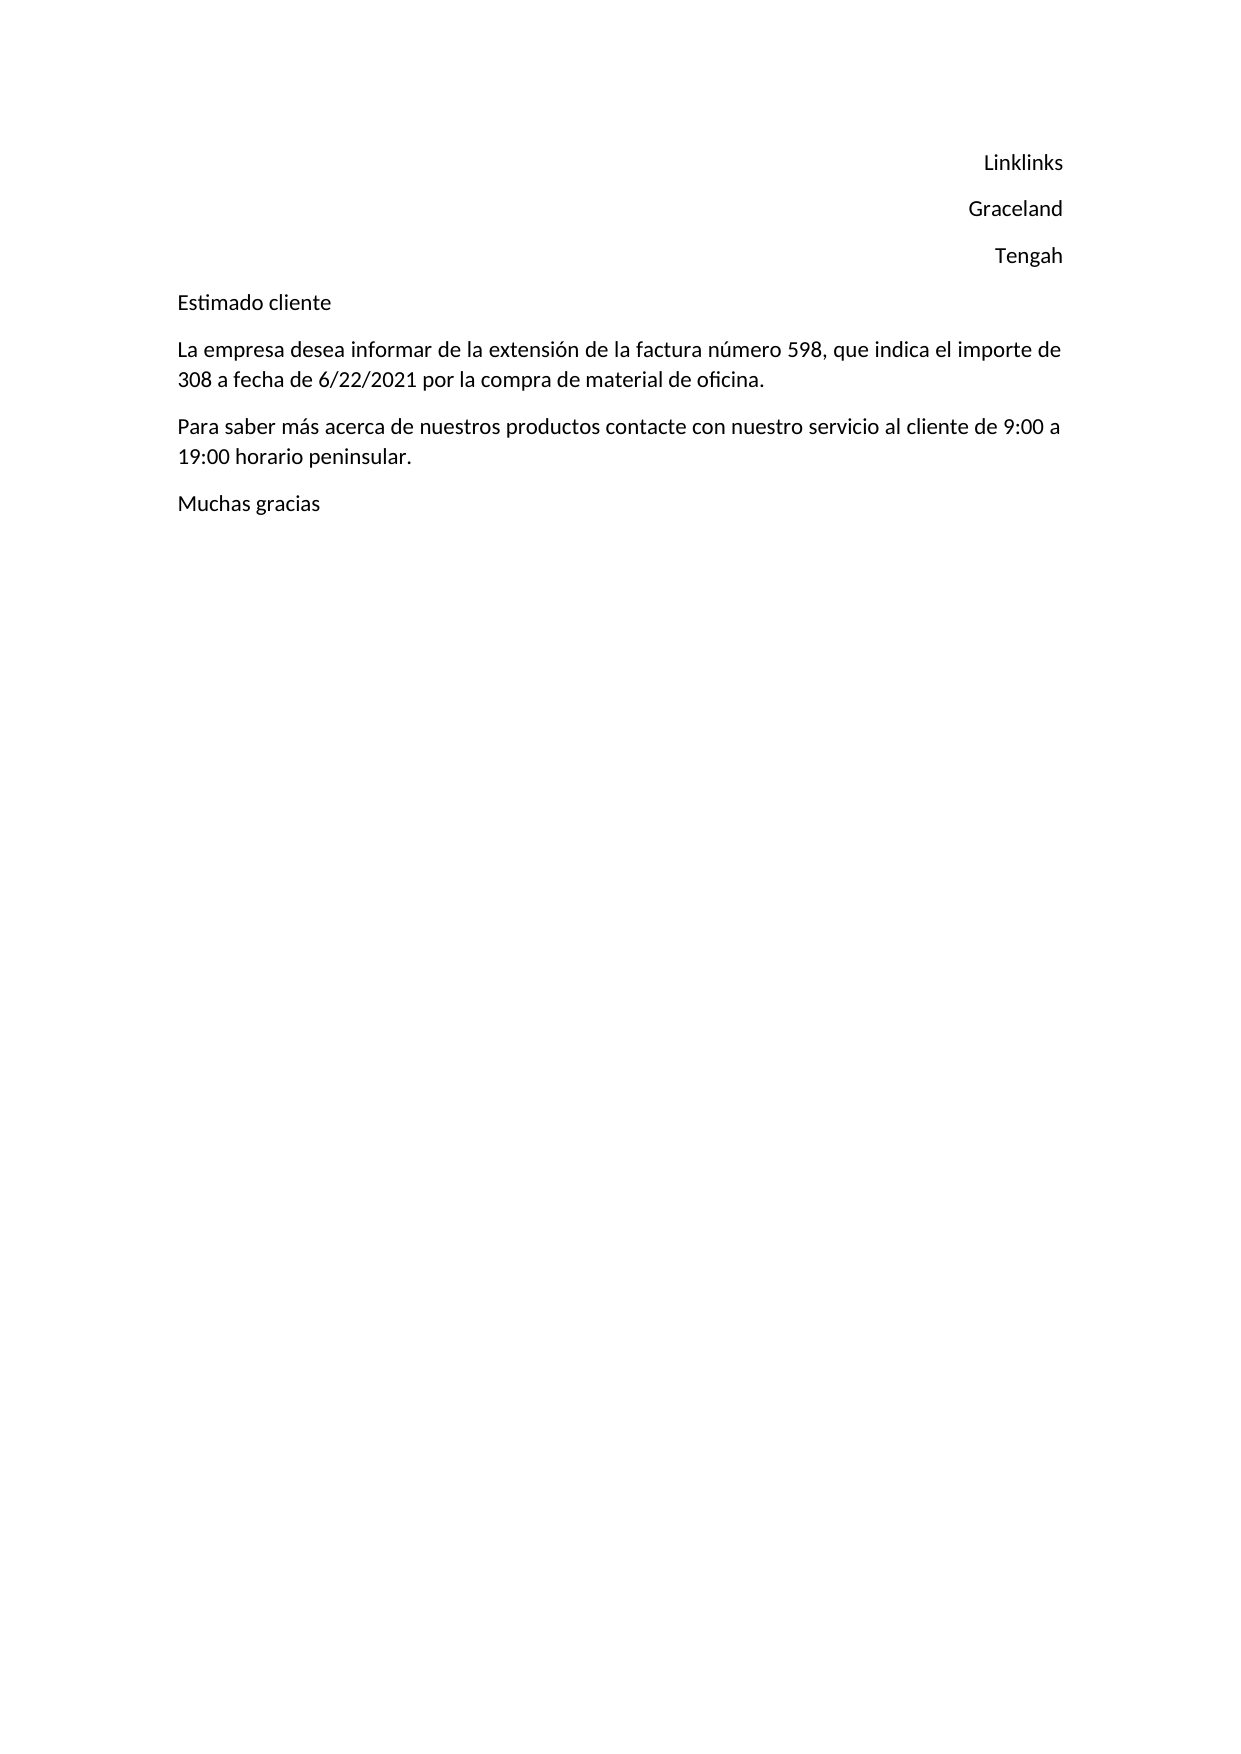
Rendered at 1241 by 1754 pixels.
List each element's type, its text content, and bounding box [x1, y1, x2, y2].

text La empresa desea informar de la extensión de la factura número 598, que indica el importe de 308 a fecha de 6/22/2021 por la compra de material de oficina. [177, 335, 1063, 393]
text Estimado cliente [177, 288, 1063, 316]
text Linklinks [177, 148, 1063, 176]
text Tengah [177, 241, 1063, 269]
text Graceland [177, 194, 1063, 222]
text Muchas gracias [177, 489, 1063, 517]
text Para saber más acerca de nuestros productos contacte con nuestro servicio al cliente de 9:00 a 19:00 horario peninsular. [177, 412, 1063, 470]
